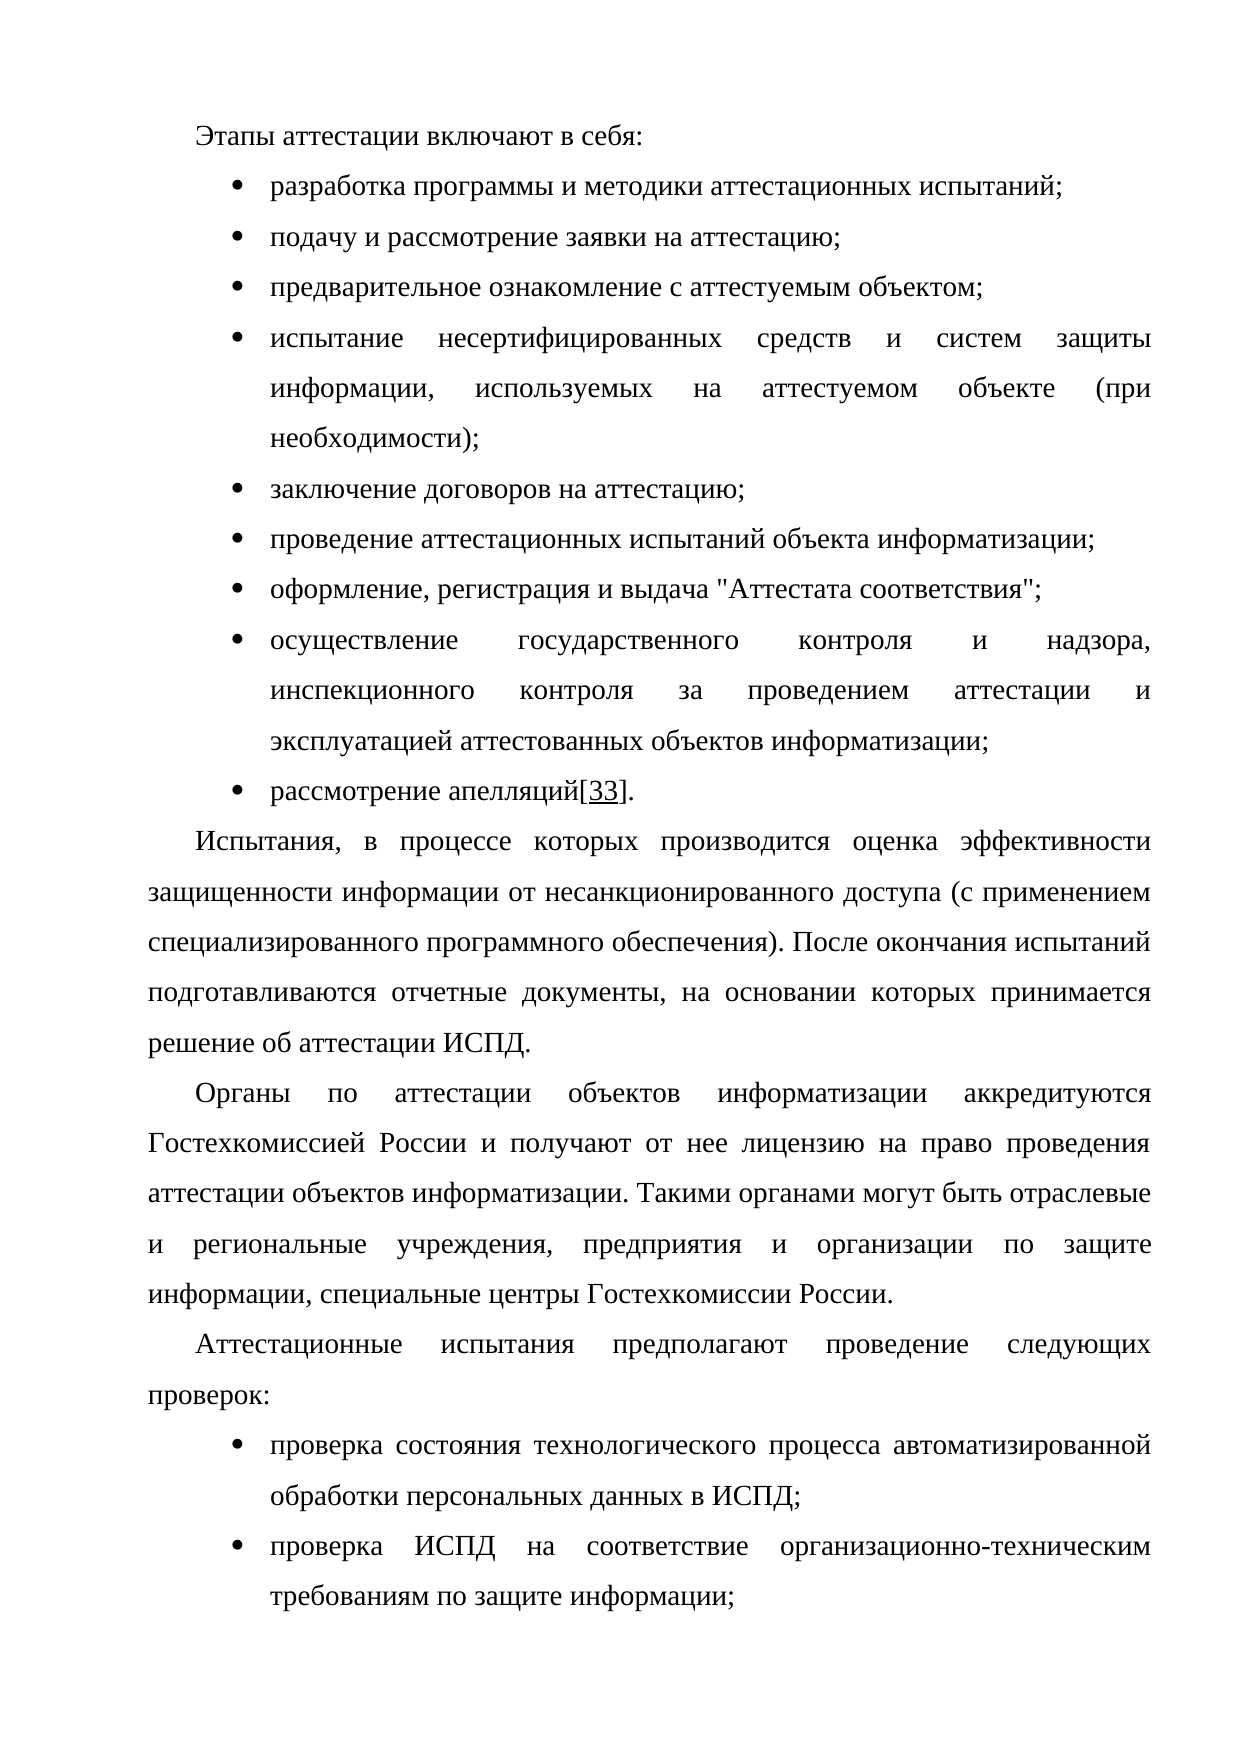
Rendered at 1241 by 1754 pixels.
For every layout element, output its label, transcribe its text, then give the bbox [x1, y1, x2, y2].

list предварительное ознакомление с аттестуемым объектом; [232, 269, 1152, 303]
list испытание несертифицированных средств и систем защиты информации, используемых на аттестуемом объекте (при необходимости); [232, 320, 1152, 454]
list подачу и рассмотрение заявки на аттестацию; [232, 219, 1152, 252]
list проверка ИСПД на соответствие организационно-техническим требованиям по защите информации; [232, 1528, 1152, 1612]
list осуществление государственного контроля и надзора, инспекционного контроля за проведением аттестации и эксплуатацией аттестованных объектов информатизации; [232, 622, 1152, 756]
text Испытания, в процессе которых производится оценка эффективности защищенности информации от несанкционированного доступа (c применением специализированного программного обеспечения). После окончания испытаний подготавливаются отчетные документы, на основании которых принимается решение об аттестации ИСПД. [148, 823, 1152, 1058]
list оформление, регистрация и выдача "Аттестата соответствия"; [232, 572, 1152, 605]
text Органы по аттестации объектов информатизации аккредитуются Гостехкомиссией России и получают от нее лицензию на право проведения аттестации объектов информатизации. Такими органами могут быть отраслевые и региональные учреждения, предприятия и организации по защите информации, специальные центры Гостехкомиссии России. [148, 1075, 1152, 1310]
text Этапы аттестации включают в себя: [148, 118, 1152, 152]
list разработка программы и методики аттестационных испытаний; [232, 168, 1152, 202]
list заключение договоров на аттестацию; [232, 471, 1152, 504]
list проверка состояния технологического процесса автоматизированной обработки персональных данных в ИСПД; [232, 1427, 1152, 1511]
list рассмотрение апелляций[33]. [232, 773, 1152, 807]
list проведение аттестационных испытаний объекта информатизации; [232, 521, 1152, 555]
text Аттестационные испытания предполагают проведение следующих проверок: [148, 1327, 1152, 1410]
